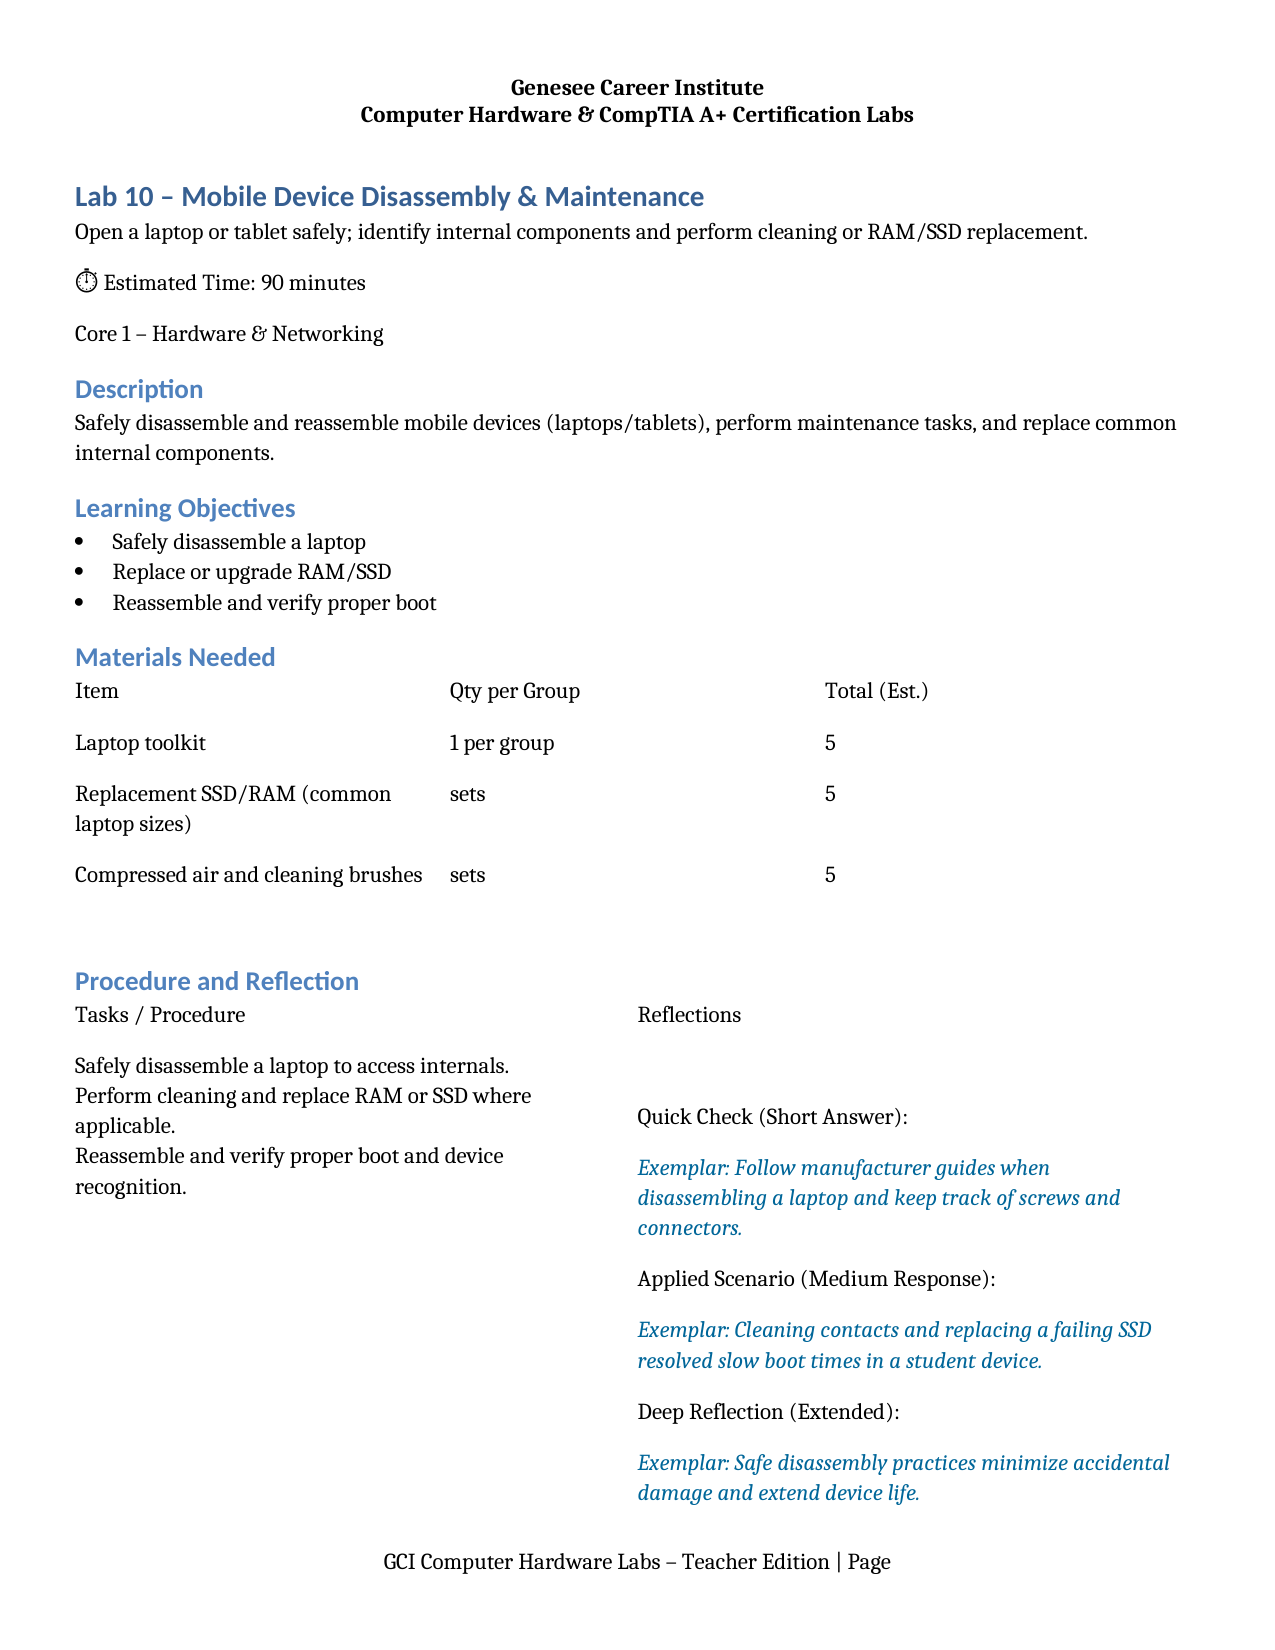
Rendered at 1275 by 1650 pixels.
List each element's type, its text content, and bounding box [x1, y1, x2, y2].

table_cell Quick Check (Short Answer): Exemplar: Follow manufacturer guides when disassembling a laptop and keep track of screws and connectors. Applied Scenario (Medium Response): Exemplar: Cleaning contacts and replacing a failing SSD resolved slow boot times in a student device. Deep Reflection (Extended): Exemplar: Safe disassembly practices minimize accidental damage and extend device life. [626, 1053, 1189, 1531]
text Safely disassemble and reassemble mobile devices (laptops/tablets), perform maintenance tasks, and replace common internal components. [75, 410, 1200, 466]
table_cell 5 [814, 780, 1189, 862]
text ⏱ Estimated Time: 90 minutes [75, 270, 1200, 296]
table_cell Compressed air and cleaning brushes [64, 862, 439, 913]
table_header Item [64, 678, 439, 729]
table_header Reflections [626, 1002, 1189, 1053]
subtitle Procedure and Reflection [75, 964, 1200, 997]
table_cell Replacement SSD/RAM (common laptop sizes) [64, 780, 439, 862]
table_cell 1 per group [439, 729, 814, 780]
list Safely disassemble a laptop [75, 529, 1200, 555]
table_header Qty per Group [439, 678, 814, 729]
table_cell Safely disassemble a laptop to access internals. Perform cleaning and replace RAM or SSD where applicable. Reassemble and verify proper boot and device recognition. [64, 1053, 626, 1531]
table_header Total (Est.) [814, 678, 1189, 729]
table_cell 5 [814, 862, 1189, 913]
subtitle Materials Needed [75, 640, 1200, 673]
subtitle Lab 10 – Mobile Device Disassembly & Maintenance [75, 178, 1200, 213]
table_cell sets [439, 780, 814, 862]
subtitle Description [75, 372, 1200, 405]
text Open a laptop or tablet safely; identify internal components and perform cleaning or RAM/SSD replacement. [75, 219, 1200, 245]
table_cell 5 [814, 729, 1189, 780]
list Replace or upgrade RAM/SSD [75, 559, 1200, 585]
subtitle Learning Objectives [75, 491, 1200, 524]
table_cell Laptop toolkit [64, 729, 439, 780]
table_header Tasks / Procedure [64, 1002, 626, 1053]
list Reassemble and verify proper boot [75, 589, 1200, 616]
table_cell sets [439, 862, 814, 913]
text Core 1 – Hardware & Networking [75, 321, 1200, 347]
